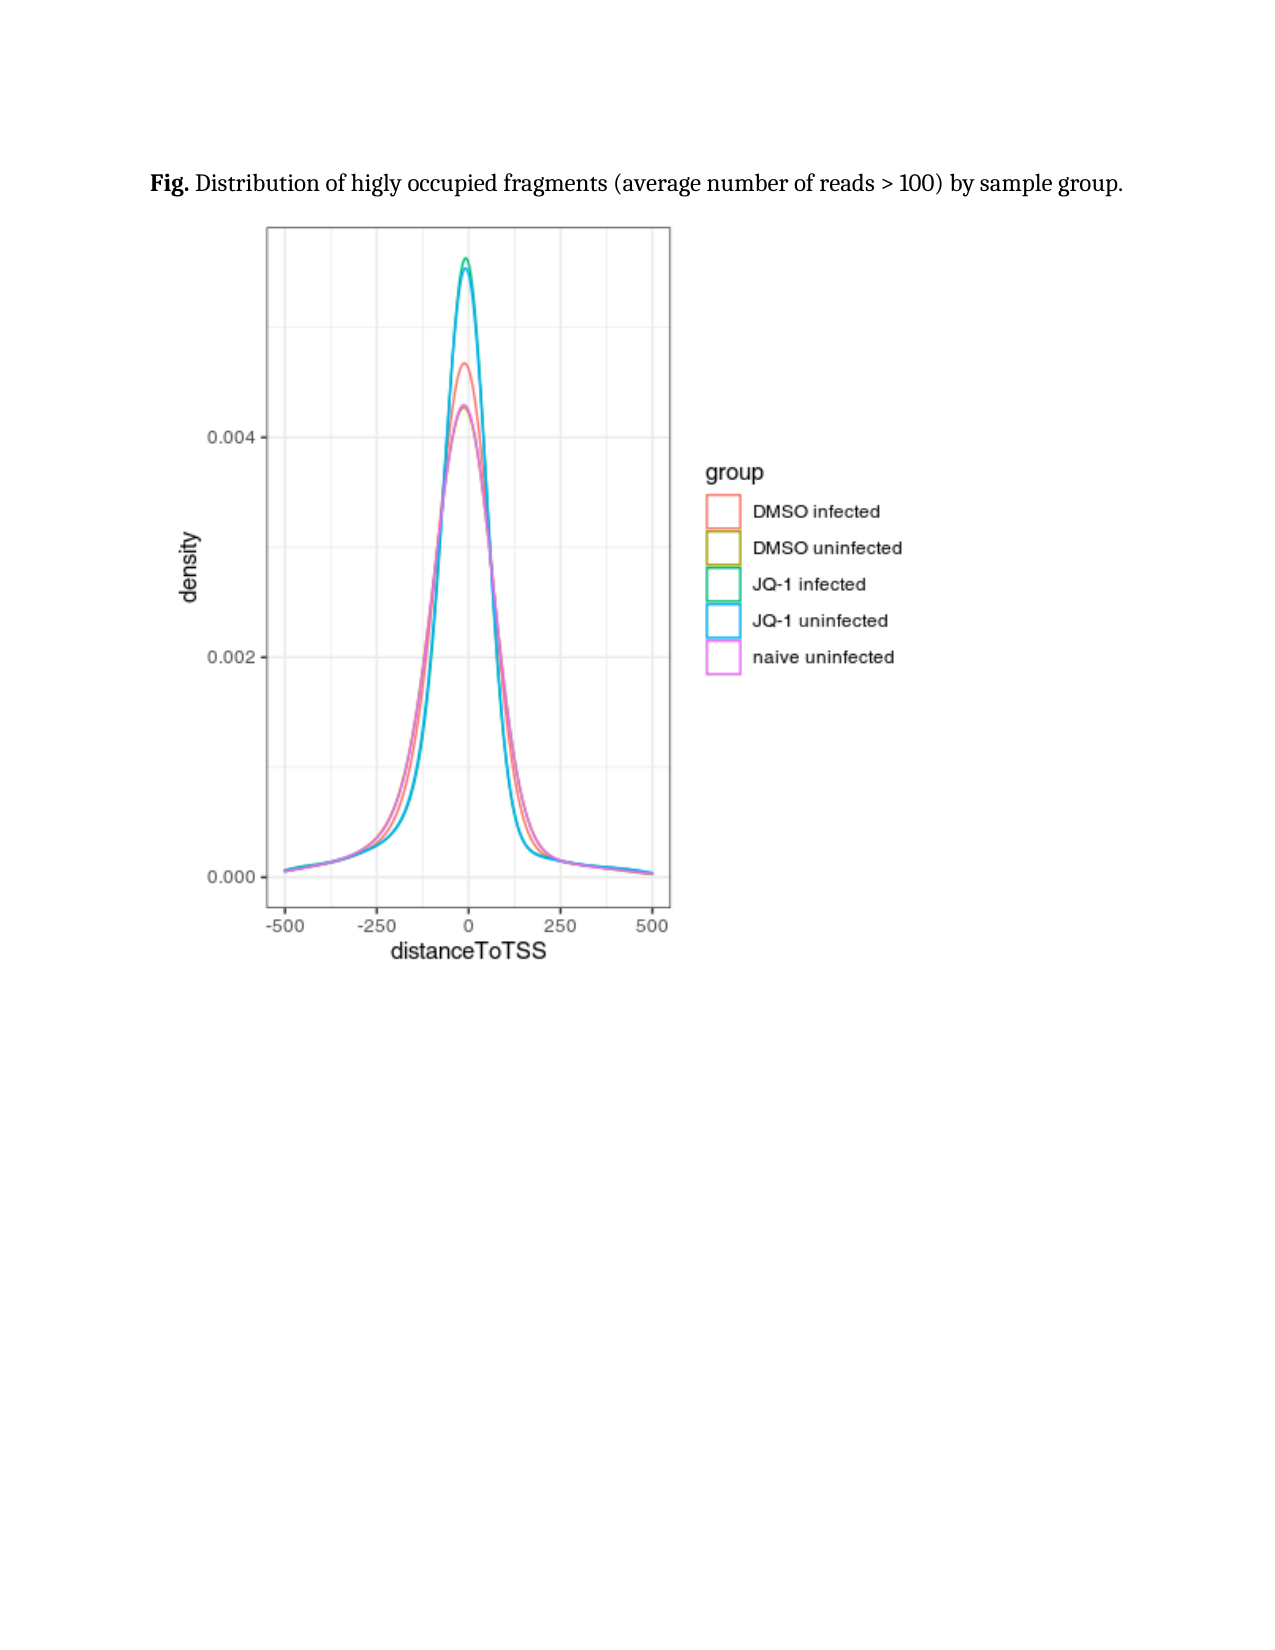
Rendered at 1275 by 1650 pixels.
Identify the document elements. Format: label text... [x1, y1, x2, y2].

text Fig. Distribution of higly occupied fragments (average number of reads > 100) by sample group. [150, 169, 1125, 197]
picture [168, 216, 927, 975]
